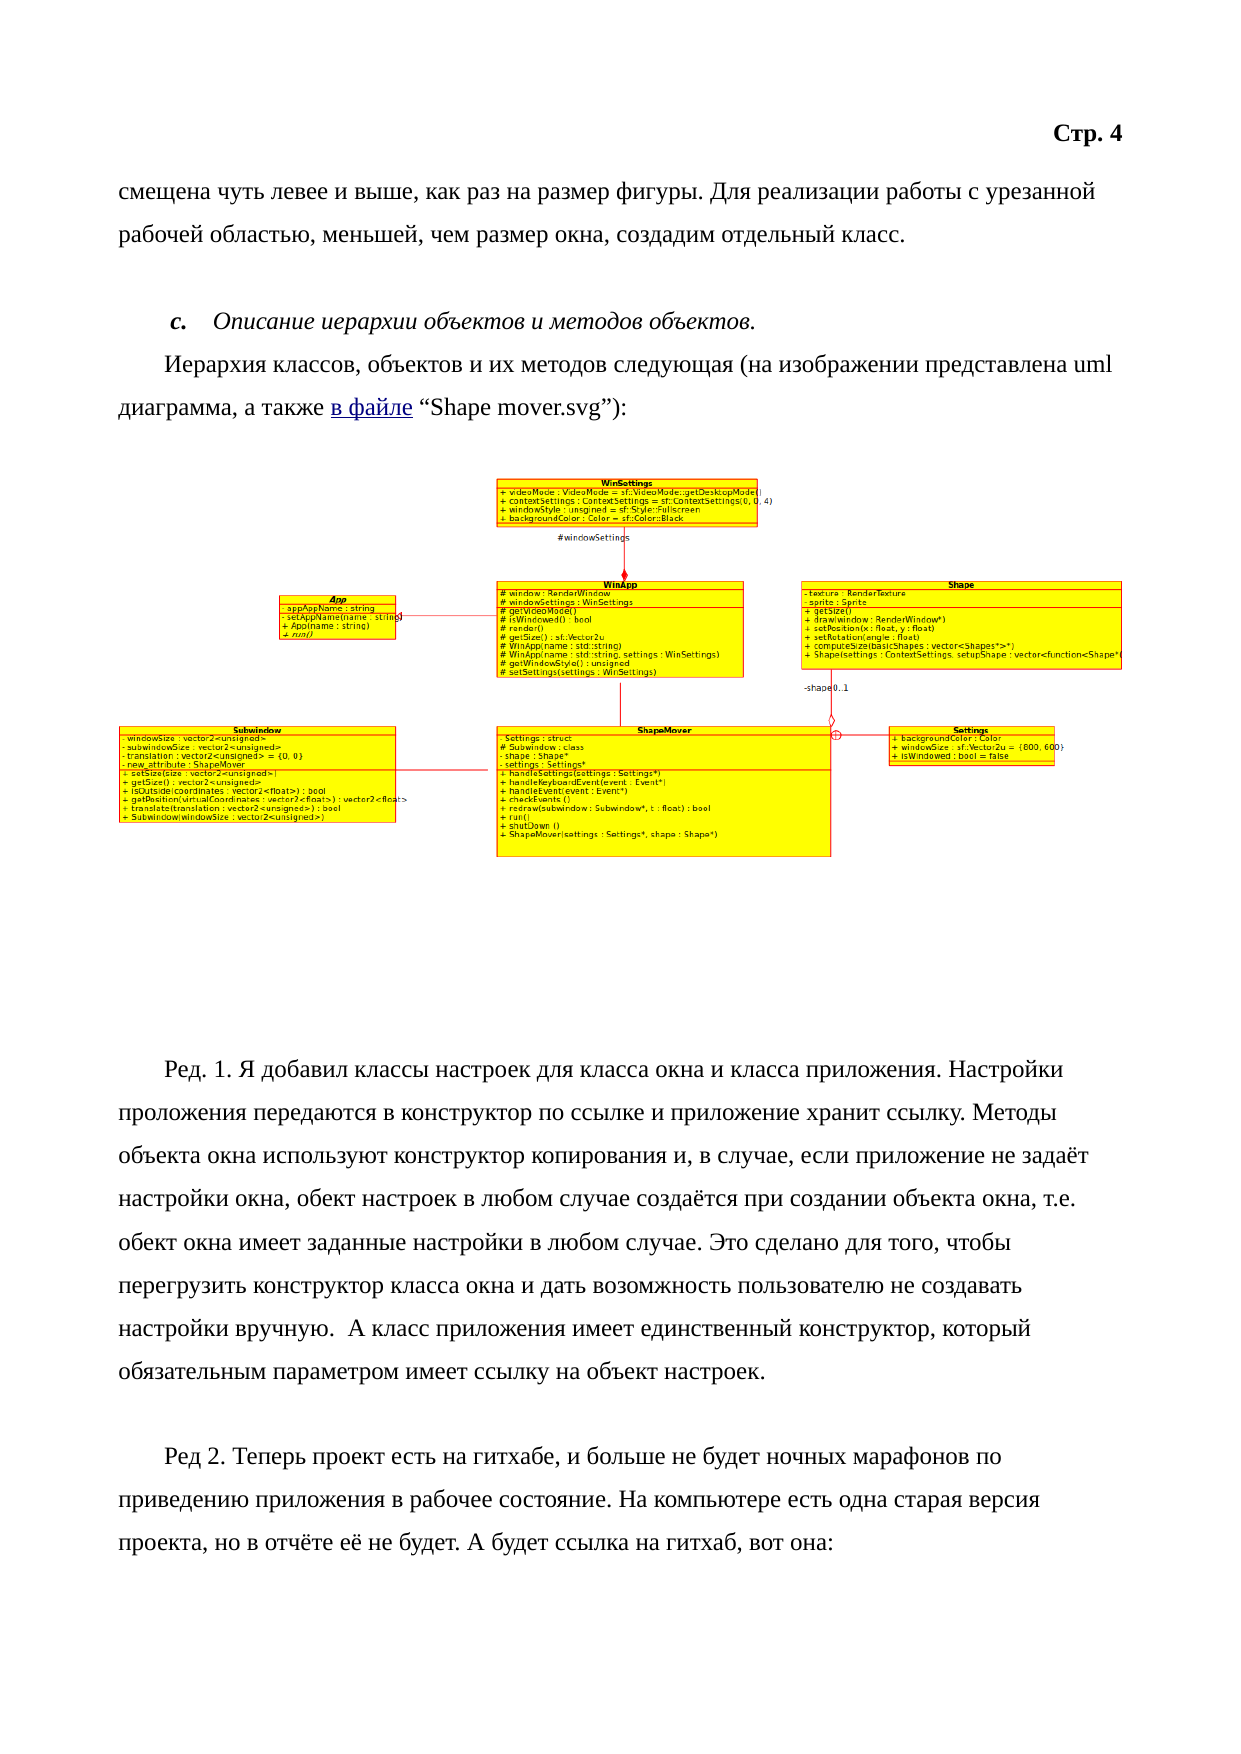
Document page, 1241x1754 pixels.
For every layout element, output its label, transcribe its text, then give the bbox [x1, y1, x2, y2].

text Ред. 1. Я добавил классы настроек для класса окна и класса приложения. Настройки проложения передаются в конструктор по ссылке и приложение хранит ссылку. Методы объекта окна используют конструктор копирования и, в случае, если приложение не задаёт настройки окна, обект настроек в любом случае создаётся при создании объекта окна, т.е. обект окна имеет заданные настройки в любом случае. Это сделано для того, чтобы перегрузить конструктор класса окна и дать возомжность пользователю не создавать настройки вручную. А класс приложения имеет единственный конструктор, который обязательным параметром имеет ссылку на объект настроек. [118, 1054, 1122, 1385]
picture [118, 478, 1123, 857]
text Иерархия классов, объектов и их методов следующая (на изображении представлена uml диаграмма, а также в файле “Shape mover.svg”): [118, 349, 1122, 421]
text c. Описание иерархии объектов и методов объектов. [118, 306, 1122, 334]
